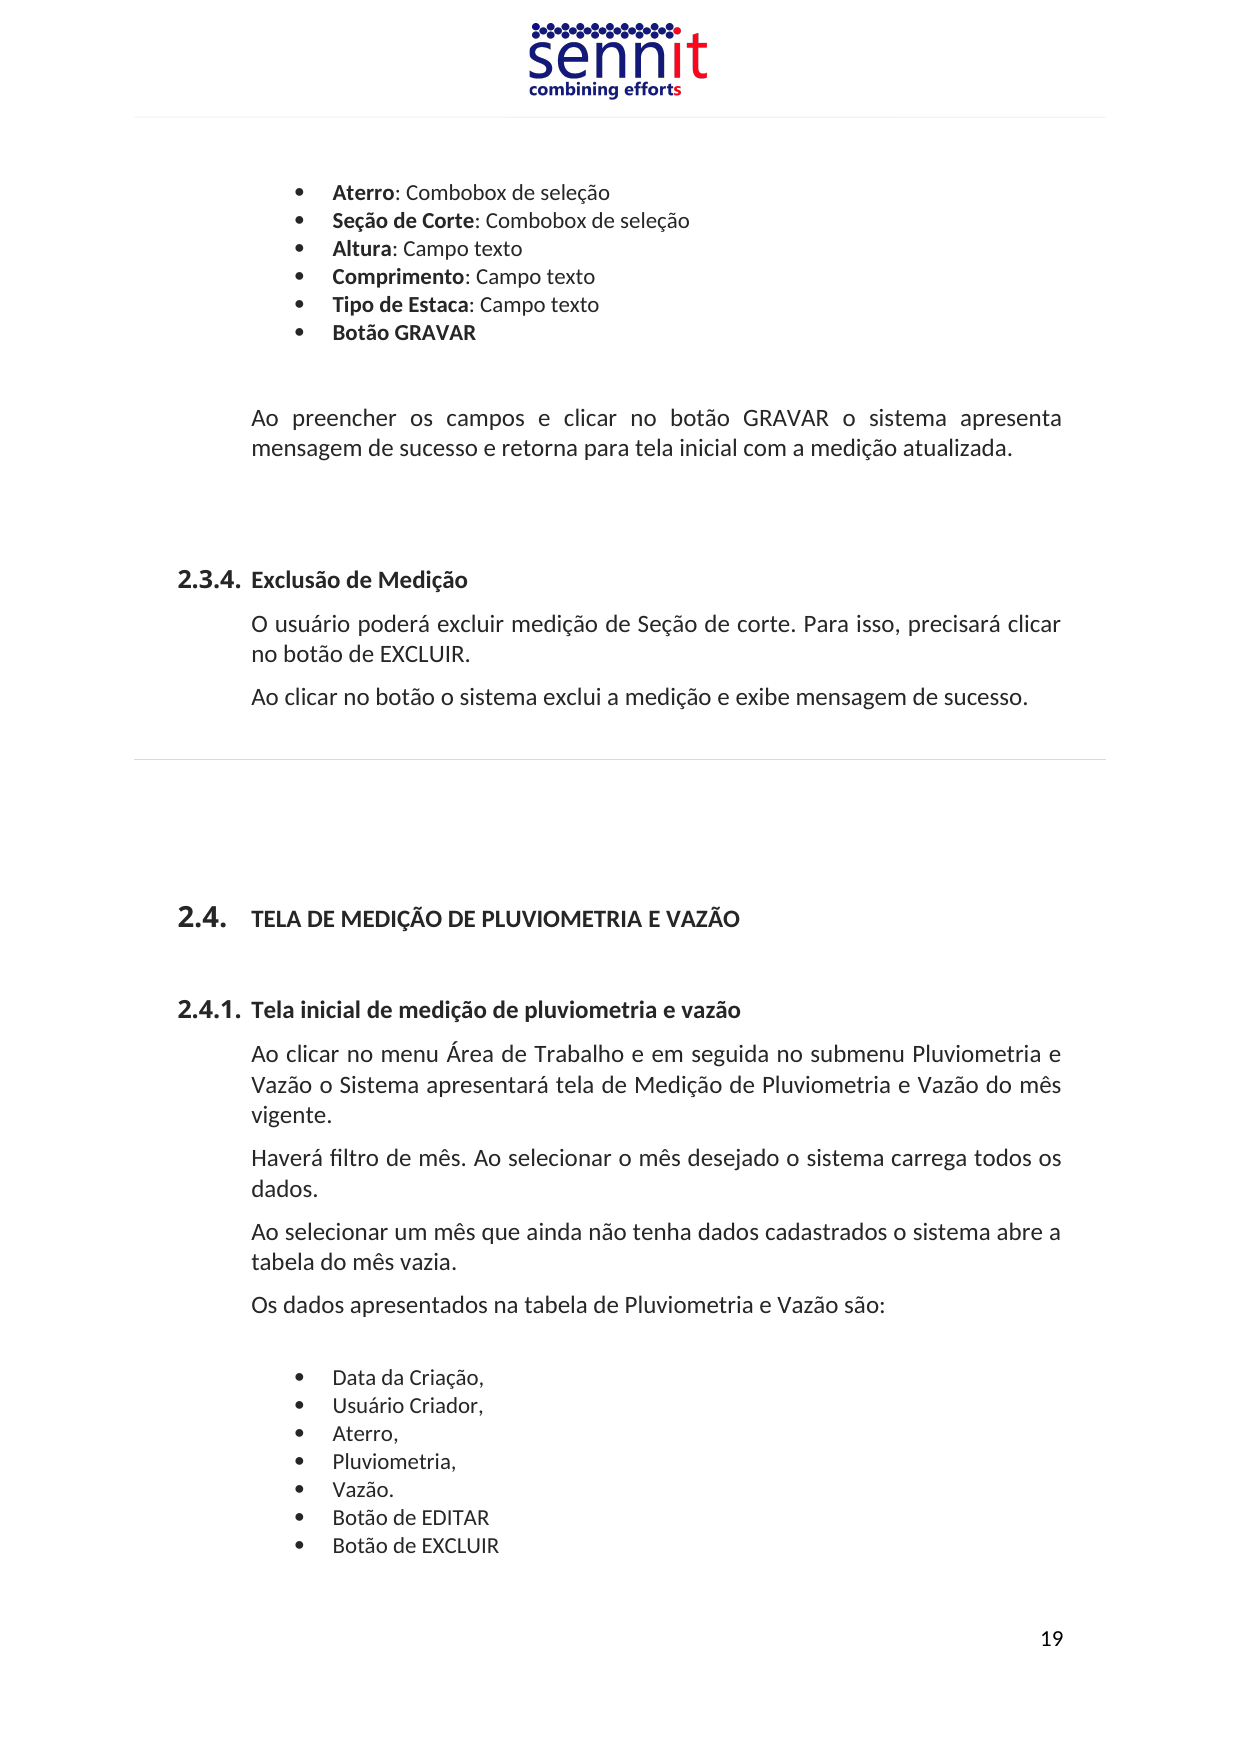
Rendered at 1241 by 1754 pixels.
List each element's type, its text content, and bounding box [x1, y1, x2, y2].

subtitle Exclusão de Medição [177, 561, 1063, 595]
list Comprimento: Campo texto [295, 262, 1063, 290]
text Haverá filtro de mês. Ao selecionar o mês desejado o sistema carrega todos os dados. [251, 1142, 1063, 1203]
list Usuário Criador, [295, 1391, 1063, 1419]
text Os dados apresentados na tabela de Pluviometria e Vazão são: [251, 1289, 1063, 1320]
list Data da Criação, [295, 1363, 1063, 1391]
text Ao preencher os campos e clicar no botão GRAVAR o sistema apresenta mensagem de sucesso e retorna para tela inicial com a medição atualizada. [251, 402, 1063, 463]
subtitle TELA DE MEDIÇÃO DE PLUVIOMETRIA E VAZÃO [177, 897, 1063, 936]
list Aterro, [295, 1419, 1063, 1447]
list Botão de EXCLUIR [295, 1531, 1063, 1559]
list Tipo de Estaca: Campo texto [295, 290, 1063, 318]
list Pluviometria, [295, 1447, 1063, 1475]
list Botão GRAVAR [295, 318, 1063, 346]
list Altura: Campo texto [295, 234, 1063, 262]
list Botão de EDITAR [295, 1503, 1063, 1531]
text Ao selecionar um mês que ainda não tenha dados cadastrados o sistema abre a tabela do mês vazia. [251, 1216, 1063, 1277]
text O usuário poderá excluir medição de Seção de corte. Para isso, precisará clicar no botão de EXCLUIR. [251, 608, 1063, 669]
list Aterro: Combobox de seleção [295, 178, 1063, 206]
text Ao clicar no botão o sistema exclui a medição e exibe mensagem de sucesso. [251, 681, 1063, 712]
picture [529, 23, 710, 102]
list Seção de Corte: Combobox de seleção [295, 206, 1063, 234]
list Vazão. [295, 1475, 1063, 1503]
text Ao clicar no menu Área de Trabalho e em seguida no submenu Pluviometria e Vazão o Sistema apresentará tela de Medição de Pluviometria e Vazão do mês vigente. [251, 1038, 1063, 1130]
subtitle Tela inicial de medição de pluviometria e vazão [177, 992, 1063, 1026]
